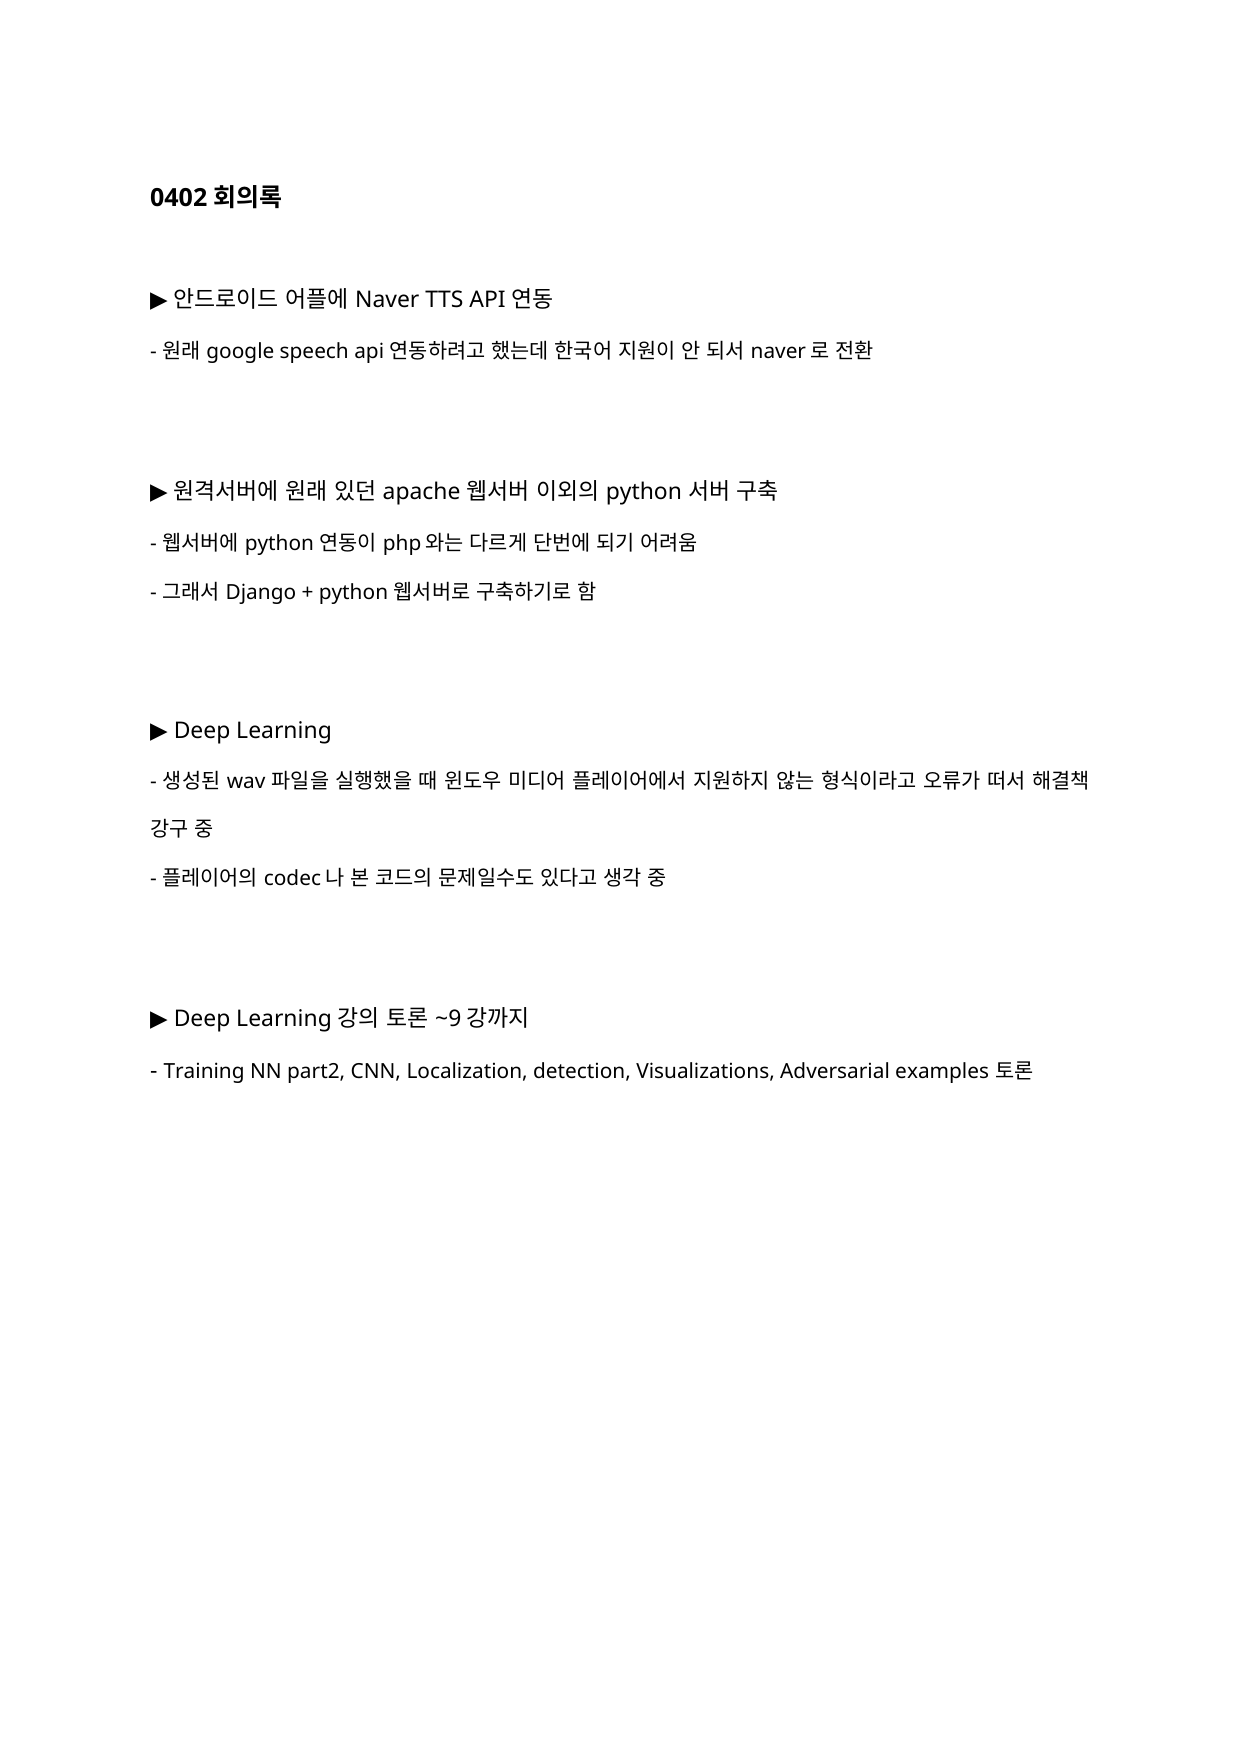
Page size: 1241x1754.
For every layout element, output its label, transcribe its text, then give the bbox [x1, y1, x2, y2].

text ▶ Deep Learning [150, 714, 1090, 745]
text - 생성된 wav 파일을 실행했을 때 윈도우 미디어 플레이어에서 지원하지 않는 형식이라고 오류가 떠서 해결책 강구 중 [150, 764, 1090, 843]
text - 웹서버에 python 연동이 php와는 다르게 단번에 되기 어려움 [150, 526, 1090, 557]
text - 플레이어의 codec나 본 코드의 문제일수도 있다고 생각 중 [150, 861, 1090, 891]
text 0402 회의록 [150, 177, 1090, 213]
text - Training NN part2, CNN, Localization, detection, Visualizations, Adversarial examples 토론 [150, 1053, 1090, 1085]
text - 그래서 Django + python 웹서버로 구축하기로 함 [150, 575, 1090, 605]
text ▶ 안드로이드 어플에 Naver TTS API 연동 [150, 281, 1090, 314]
text - 원래 google speech api 연동하려고 했는데 한국어 지원이 안 되서 naver로 전환 [150, 334, 1090, 364]
text ▶ 원격서버에 원래 있던 apache 웹서버 이외의 python 서버 구축 [150, 473, 1090, 506]
text ▶ Deep Learning 강의 토론 ~9강까지 [150, 1000, 1090, 1033]
